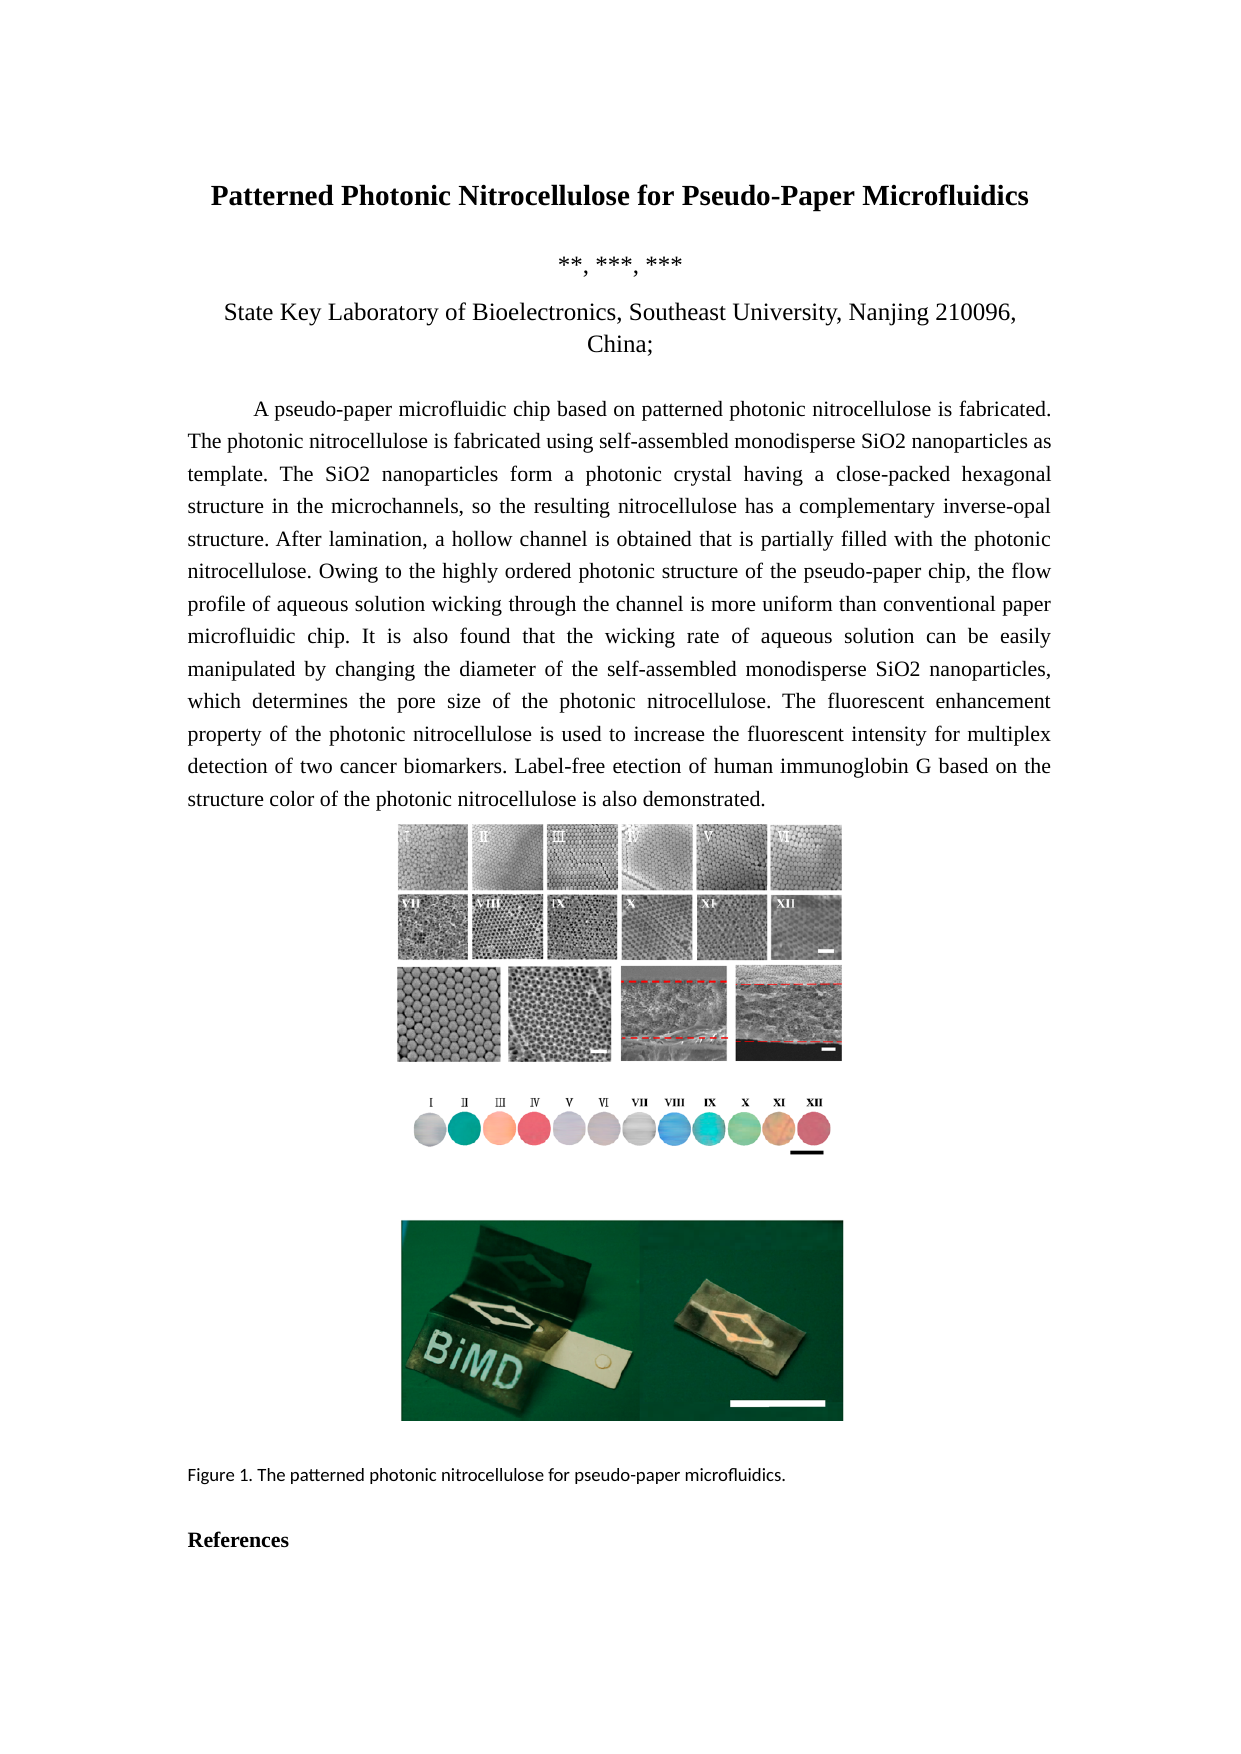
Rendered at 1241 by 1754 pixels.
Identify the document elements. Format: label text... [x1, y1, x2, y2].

text State Key Laboratory of Bioelectronics, Southeast University, Nanjing 210096, China; [187, 295, 1053, 360]
text **, ***, *** [187, 248, 1053, 280]
text Patterned Photonic Nitrocellulose for Pseudo-Paper Microfluidics [187, 162, 1053, 227]
text A pseudo-paper microfluidic chip based on patterned photonic nitrocellulose is fabricated. The photonic nitrocellulose is fabricated using self-assembled monodisperse SiO2 nanoparticles as template. The SiO2 nanoparticles form a photonic crystal having a close-packed hexagonal structure in the microchannels, so the resulting nitrocellulose has a complementary inverse-opal structure. After lamination, a hollow channel is obtained that is partially filled with the photonic nitrocellulose. Owing to the highly ordered photonic structure of the pseudo-paper chip, the flow profile of aqueous solution wicking through the channel is more uniform than conventional paper microfluidic chip. It is also found that the wicking rate of aqueous solution can be easily manipulated by changing the diameter of the self-assembled monodisperse SiO2 nanoparticles, which determines the pore size of the photonic nitrocellulose. The fluorescent enhancement property of the photonic nitrocellulose is used to increase the fluorescent intensity for multiplex detection of two cancer biomarkers. Label-free etection of human immunoglobin G based on the structure color of the photonic nitrocellulose is also demonstrated. [187, 392, 1053, 815]
text References [187, 1524, 1053, 1556]
text Figure 1. The patterned photonic nitrocellulose for pseudo-paper microfluidics. [187, 1459, 1053, 1491]
